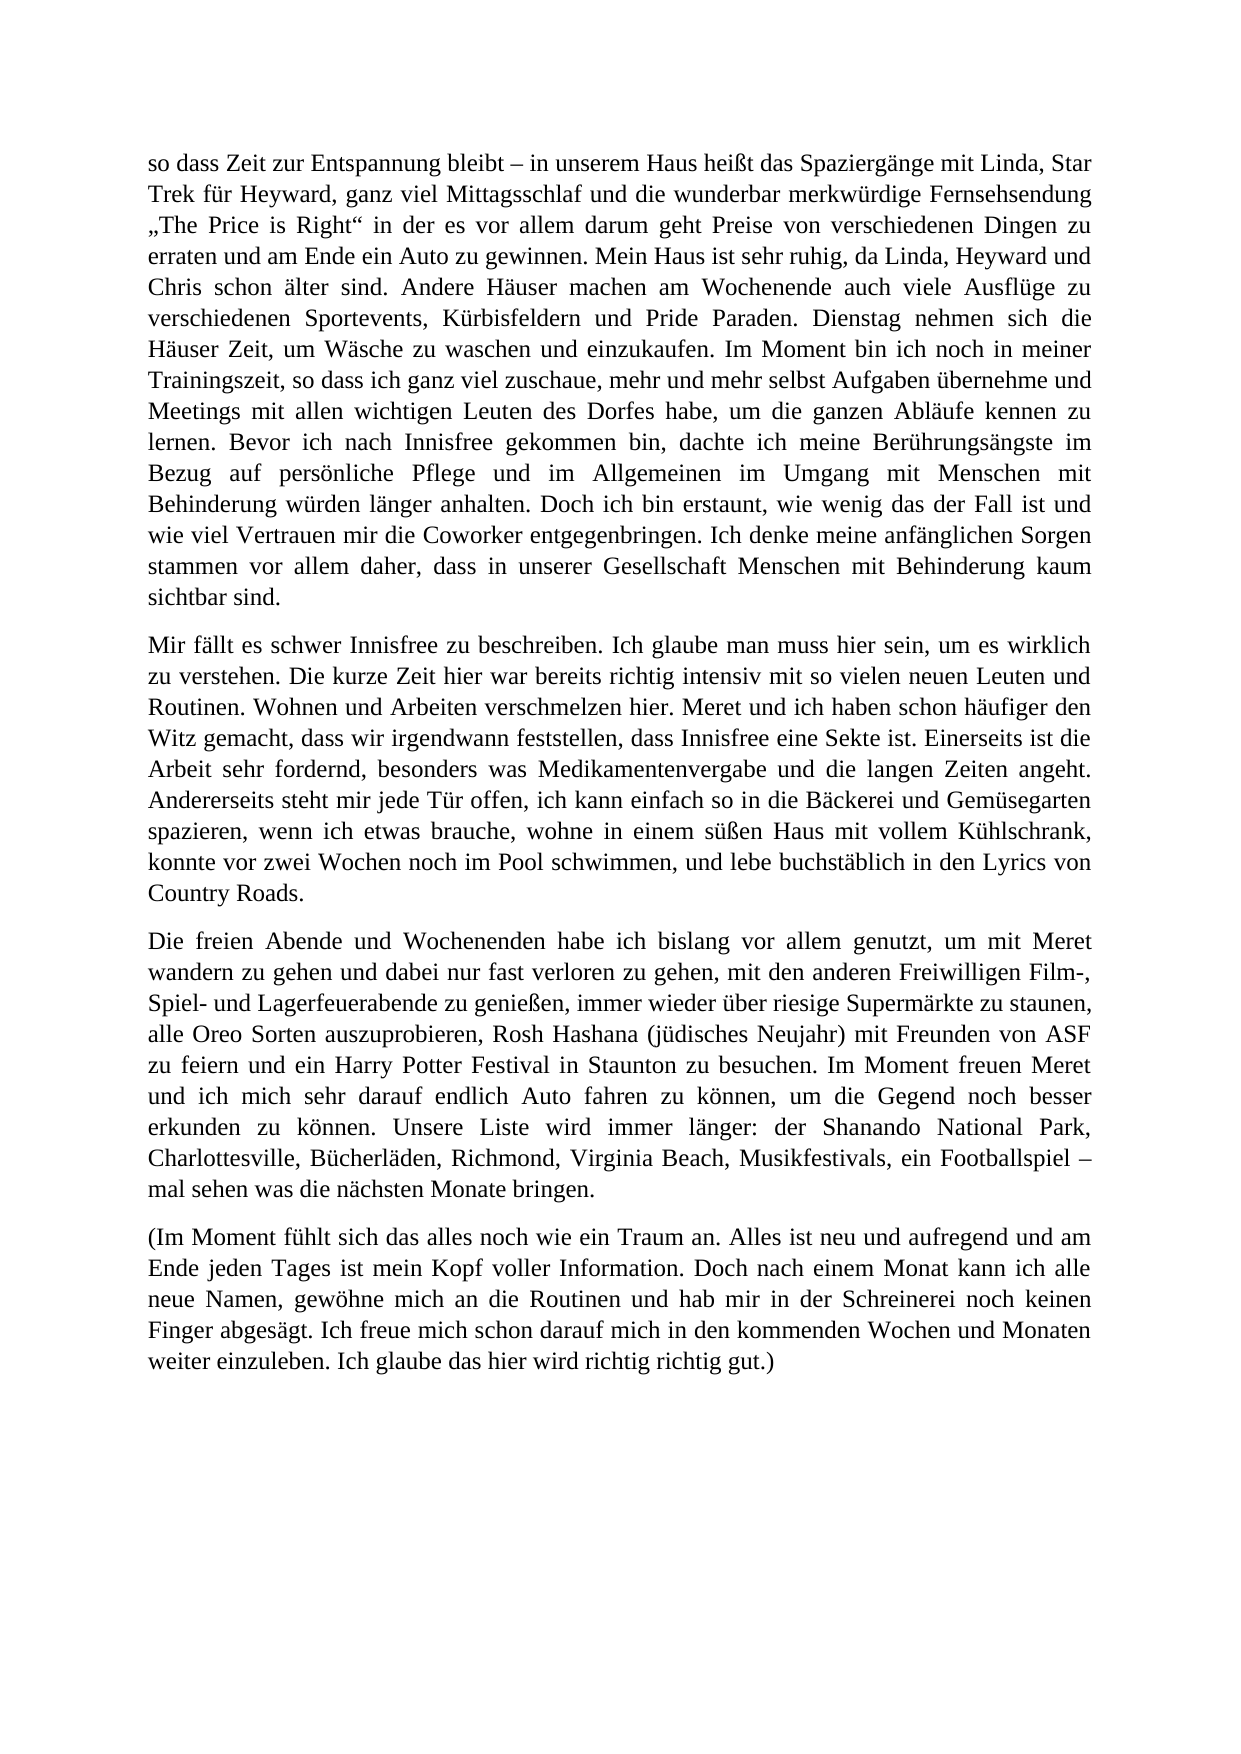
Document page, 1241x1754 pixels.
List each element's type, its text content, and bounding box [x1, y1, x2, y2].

text Mir fällt es schwer Innisfree zu beschreiben. Ich glaube man muss hier sein, um es wirklich zu verstehen. Die kurze Zeit hier war bereits richtig intensiv mit so vielen neuen Leuten und Routinen. Wohnen und Arbeiten verschmelzen hier. Meret und ich haben schon häufiger den Witz gemacht, dass wir irgendwann feststellen, dass Innisfree eine Sekte ist. Einerseits ist die Arbeit sehr fordernd, besonders was Medikamentenvergabe und die langen Zeiten angeht. Andererseits steht mir jede Tür offen, ich kann einfach so in die Bäckerei und Gemüsegarten spazieren, wenn ich etwas brauche, wohne in einem süßen Haus mit vollem Kühlschrank, konnte vor zwei Wochen noch im Pool schwimmen, und lebe buchstäblich in den Lyrics von Country Roads. [148, 630, 1093, 907]
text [148, 148, 1093, 611]
text (Im Moment fühlt sich das alles noch wie ein Traum an. Alles ist neu und aufregend und am Ende jeden Tages ist mein Kopf voller Information. Doch nach einem Monat kann ich alle neue Namen, gewöhne mich an die Routinen und hab mir in der Schreinerei noch keinen Finger abgesägt. Ich freue mich schon darauf mich in den kommenden Wochen und Monaten weiter einzuleben. Ich glaube das hier wird richtig richtig gut.) [148, 1222, 1093, 1375]
text Die freien Abende und Wochenenden habe ich bislang vor allem genutzt, um mit Meret wandern zu gehen und dabei nur fast verloren zu gehen, mit den anderen Freiwilligen Film-, Spiel- und Lagerfeuerabende zu genießen, immer wieder über riesige Supermärkte zu staunen, alle Oreo Sorten auszuprobieren, Rosh Hashana (jüdisches Neujahr) mit Freunden von ASF zu feiern und ein Harry Potter Festival in Staunton zu besuchen. Im Moment freuen Meret und ich mich sehr darauf endlich Auto fahren zu können, um die Gegend noch besser erkunden zu können. Unsere Liste wird immer länger: der Shanando National Park, Charlottesville, Bücherläden, Richmond, Virginia Beach, Musikfestivals, ein Footballspiel – mal sehen was die nächsten Monate bringen. [148, 926, 1093, 1203]
